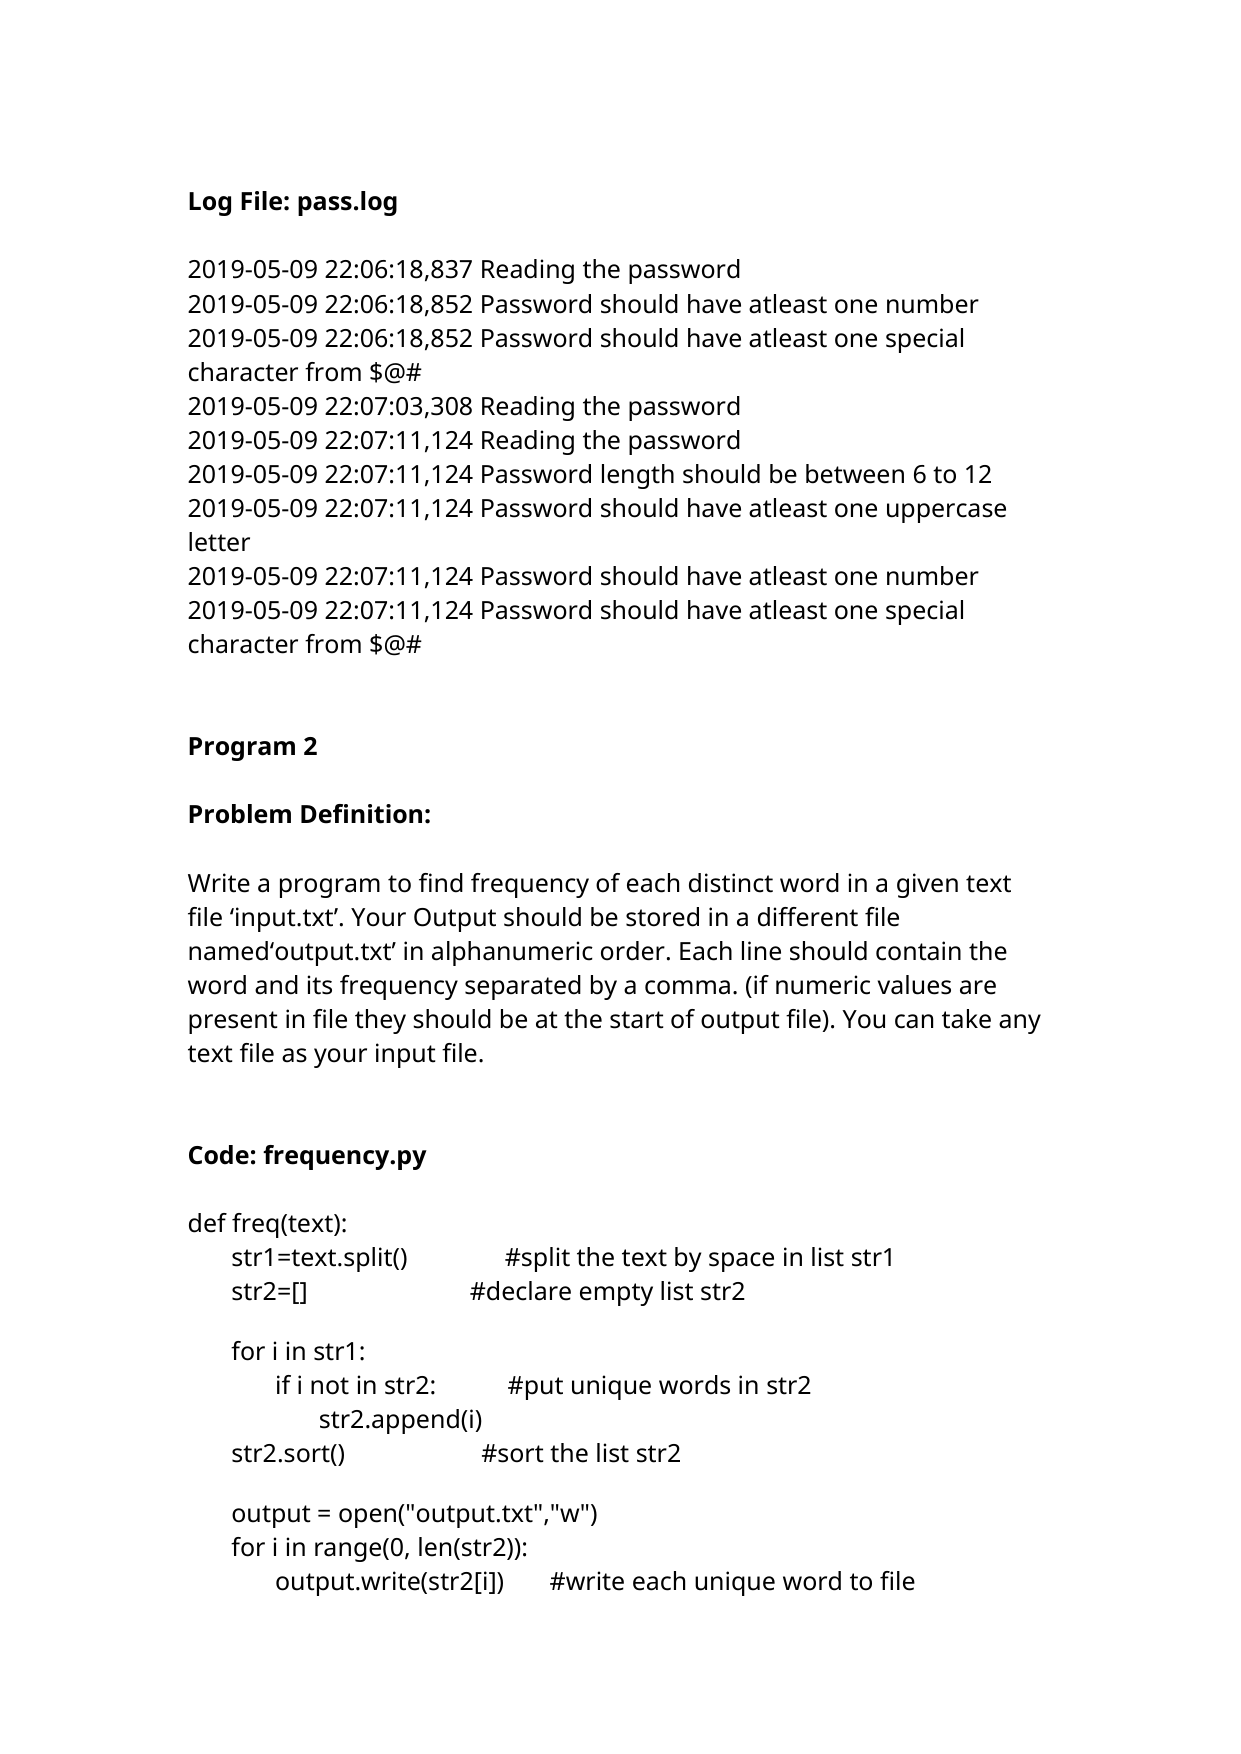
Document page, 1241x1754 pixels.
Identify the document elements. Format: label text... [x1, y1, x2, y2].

text str2=[] #declare empty list str2 [187, 1274, 1053, 1308]
text 2019-05-09 22:06:18,852 Password should have atleast one special character from $@# [187, 320, 1053, 388]
text str2.sort() #sort the list str2 [187, 1436, 1053, 1470]
text 2019-05-09 22:06:18,852 Password should have atleast one number [187, 286, 1053, 320]
text 2019-05-09 22:07:11,124 Password should have atleast one number [187, 559, 1053, 593]
text 2019-05-09 22:07:03,308 Reading the password [187, 388, 1053, 422]
text 2019-05-09 22:07:11,124 Password should have atleast one special character from $@# [187, 593, 1053, 661]
text Log File: pass.log [187, 184, 1053, 218]
text 2019-05-09 22:07:11,124 Reading the password [187, 422, 1053, 457]
text for i in str1: [187, 1333, 1053, 1368]
text Program 2 [187, 729, 1053, 763]
text output = open("output.txt","w") [187, 1495, 1053, 1529]
text 2019-05-09 22:07:11,124 Password should have atleast one uppercase letter [187, 491, 1053, 559]
text for i in range(0, len(str2)): [187, 1529, 1053, 1563]
text str2.append(i) [187, 1402, 1053, 1436]
text def freq(text): [187, 1206, 1053, 1240]
text Code: frequency.py [187, 1138, 1053, 1172]
text Problem Definition: [187, 797, 1053, 831]
text output.write(str2[i]) #write each unique word to file [187, 1563, 1053, 1597]
text 2019-05-09 22:06:18,837 Reading the password [187, 252, 1053, 286]
text 2019-05-09 22:07:11,124 Password length should be between 6 to 12 [187, 457, 1053, 491]
text if i not in str2: #put unique words in str2 [187, 1368, 1053, 1402]
text str1=text.split() #split the text by space in list str1 [187, 1240, 1053, 1274]
text Write a program to find frequency of each distinct word in a given text file ‘input.txt’. Your Output should be stored in a different file named‘output.txt’ in alphanumeric order. Each line should contain the word and its frequency separated by a comma. (if numeric values are present in file they should be at the start of output file). You can take any text file as your input file. [187, 865, 1053, 1070]
